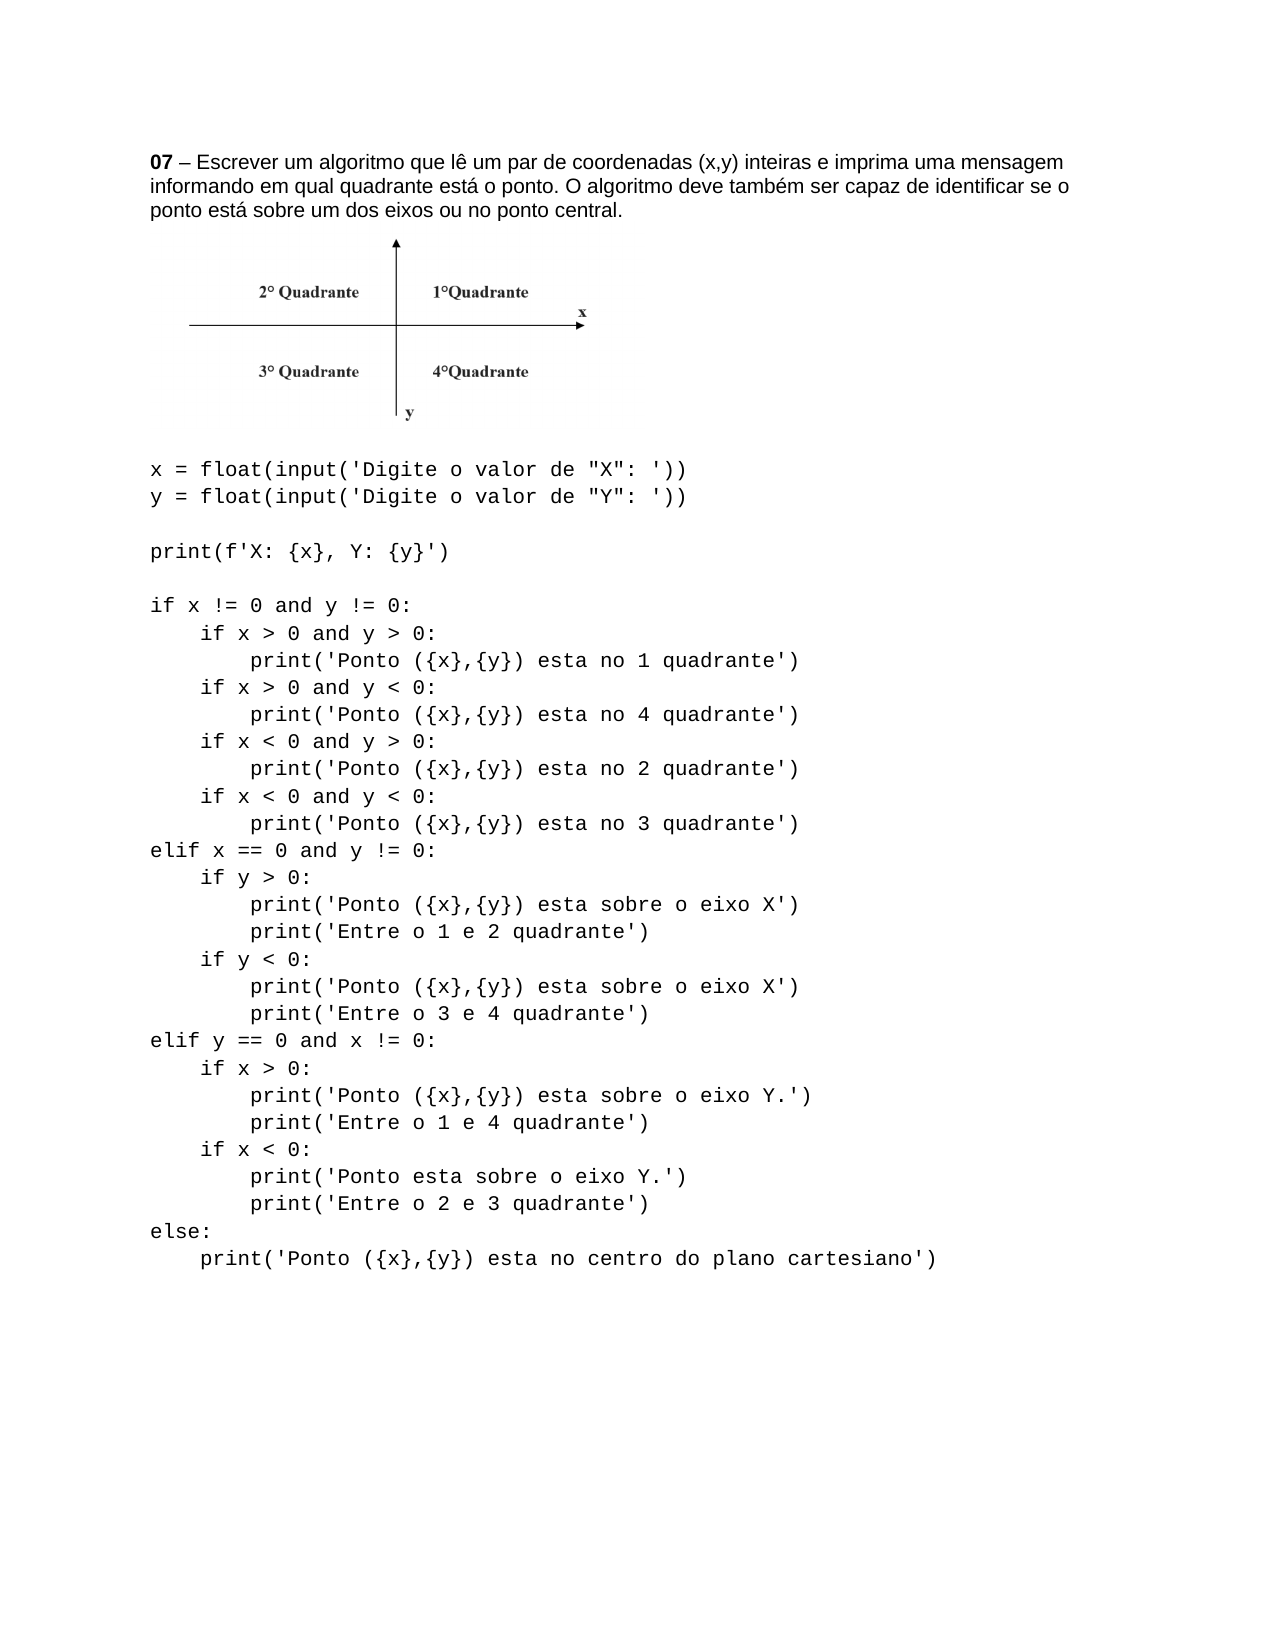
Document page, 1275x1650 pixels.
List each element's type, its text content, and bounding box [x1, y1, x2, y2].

text print('Entre o 2 e 3 quadrante') [150, 1193, 1125, 1217]
text elif y == 0 and x != 0: [150, 1030, 1125, 1054]
text print('Entre o 3 e 4 quadrante') [150, 1003, 1125, 1027]
text if x != 0 and y != 0: [150, 595, 1125, 619]
text else: [150, 1221, 1125, 1244]
text elif x == 0 and y != 0: [150, 840, 1125, 864]
text if x > 0 and y > 0: [150, 622, 1125, 646]
text if x < 0 and y < 0: [150, 786, 1125, 809]
text print('Ponto ({x},{y}) esta no 4 quadrante') [150, 704, 1125, 728]
text print('Ponto ({x},{y}) esta no 2 quadrante') [150, 758, 1125, 782]
text y = float(input('Digite o valor de "Y": ')) [150, 487, 1125, 510]
picture [150, 221, 646, 429]
text print('Ponto ({x},{y}) esta sobre o eixo X') [150, 894, 1125, 918]
text print('Ponto ({x},{y}) esta sobre o eixo X') [150, 976, 1125, 999]
text print('Ponto ({x},{y}) esta no 3 quadrante') [150, 813, 1125, 836]
text print('Entre o 1 e 4 quadrante') [150, 1112, 1125, 1136]
text if y < 0: [150, 949, 1125, 972]
text print(f'X: {x}, Y: {y}') [150, 541, 1125, 564]
text if x > 0: [150, 1057, 1125, 1081]
text print('Ponto esta sobre o eixo Y.') [150, 1166, 1125, 1190]
text if x > 0 and y < 0: [150, 677, 1125, 701]
text print('Ponto ({x},{y}) esta sobre o eixo Y.') [150, 1085, 1125, 1108]
text if x < 0 and y > 0: [150, 731, 1125, 755]
text print('Entre o 1 e 2 quadrante') [150, 922, 1125, 945]
text print('Ponto ({x},{y}) esta no 1 quadrante') [150, 650, 1125, 673]
text if y > 0: [150, 867, 1125, 891]
text if x < 0: [150, 1139, 1125, 1163]
text 07 – Escrever um algoritmo que lê um par de coordenadas (x,y) inteiras e imprima uma mensagem informando em qual quadrante está o ponto. O algoritmo deve também ser capaz de identificar se o ponto está sobre um dos eixos ou no ponto central. [150, 150, 1125, 222]
text print('Ponto ({x},{y}) esta no centro do plano cartesiano') [150, 1248, 1125, 1271]
